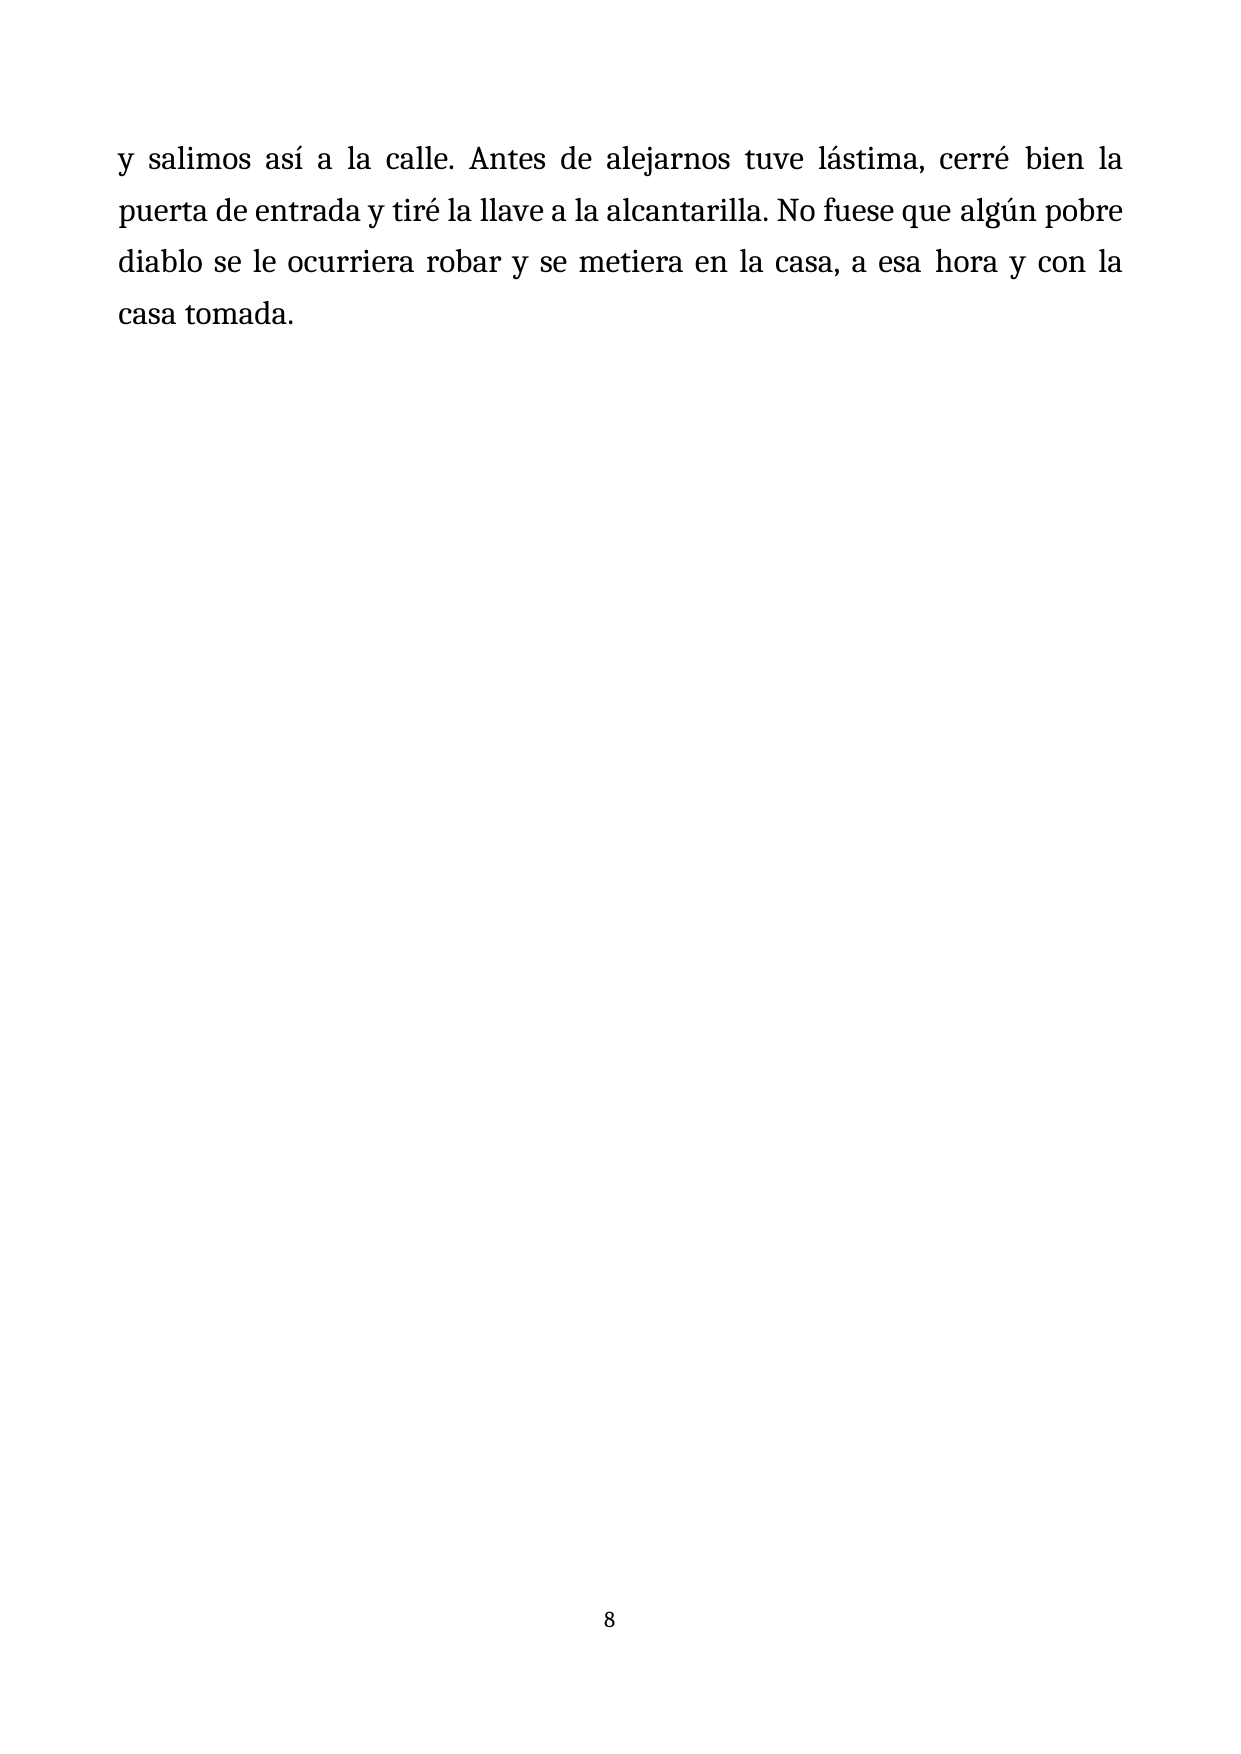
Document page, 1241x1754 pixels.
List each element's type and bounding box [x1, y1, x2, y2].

text [118, 139, 1123, 333]
